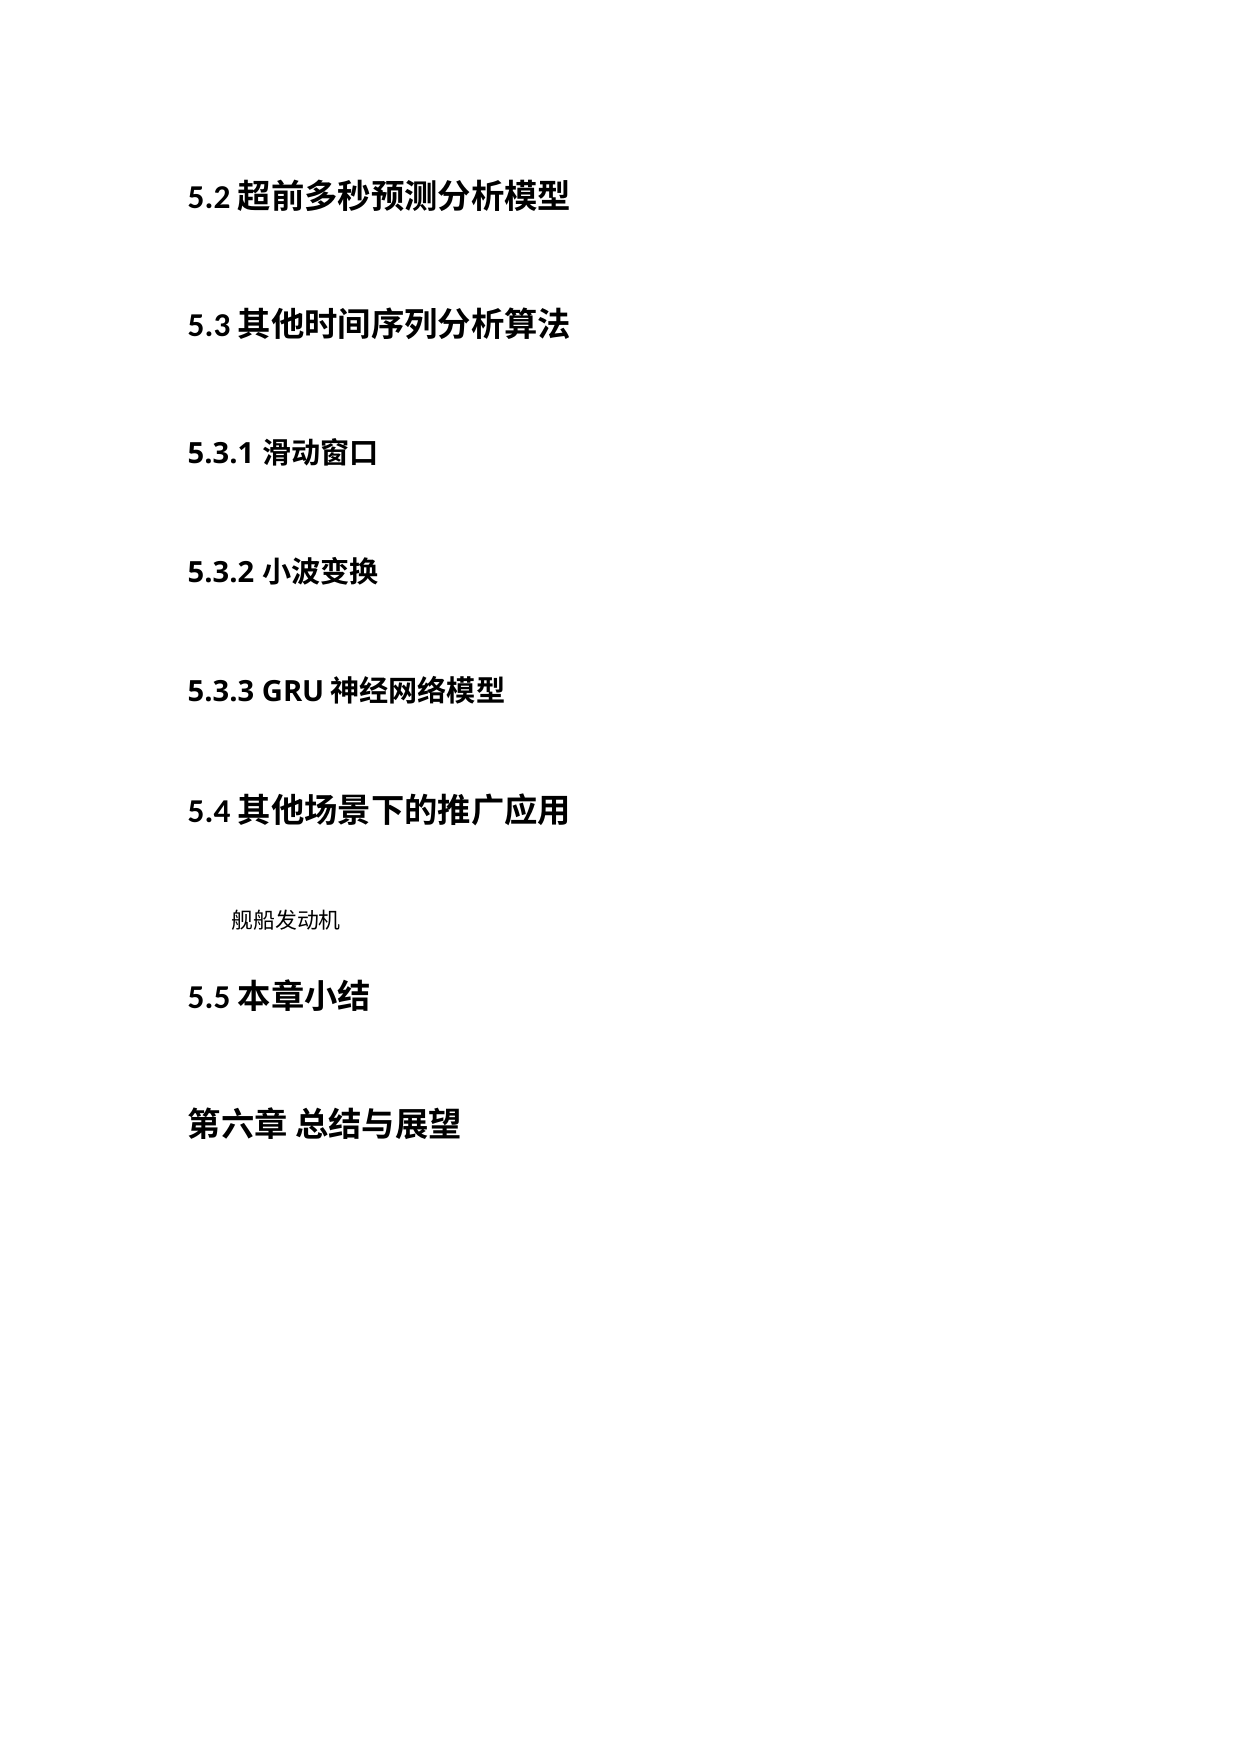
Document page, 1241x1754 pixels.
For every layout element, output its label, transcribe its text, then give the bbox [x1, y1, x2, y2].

subtitle 5.4 其他场景下的推广应用 [187, 775, 1053, 840]
subtitle 5.5 本章小结 [187, 962, 1053, 1027]
subtitle 5.3.2 小波变换 [187, 537, 1053, 602]
subtitle 5.3 其他时间序列分析算法 [187, 289, 1053, 354]
subtitle 5.3.1 滑动窗口 [187, 418, 1053, 483]
subtitle 第六章 总结与展望 [187, 1089, 1053, 1154]
subtitle 5.2 超前多秒预测分析模型 [187, 162, 1053, 227]
text 舰船发动机 [187, 902, 1053, 935]
subtitle 5.3.3 GRU神经网络模型 [187, 656, 1053, 721]
